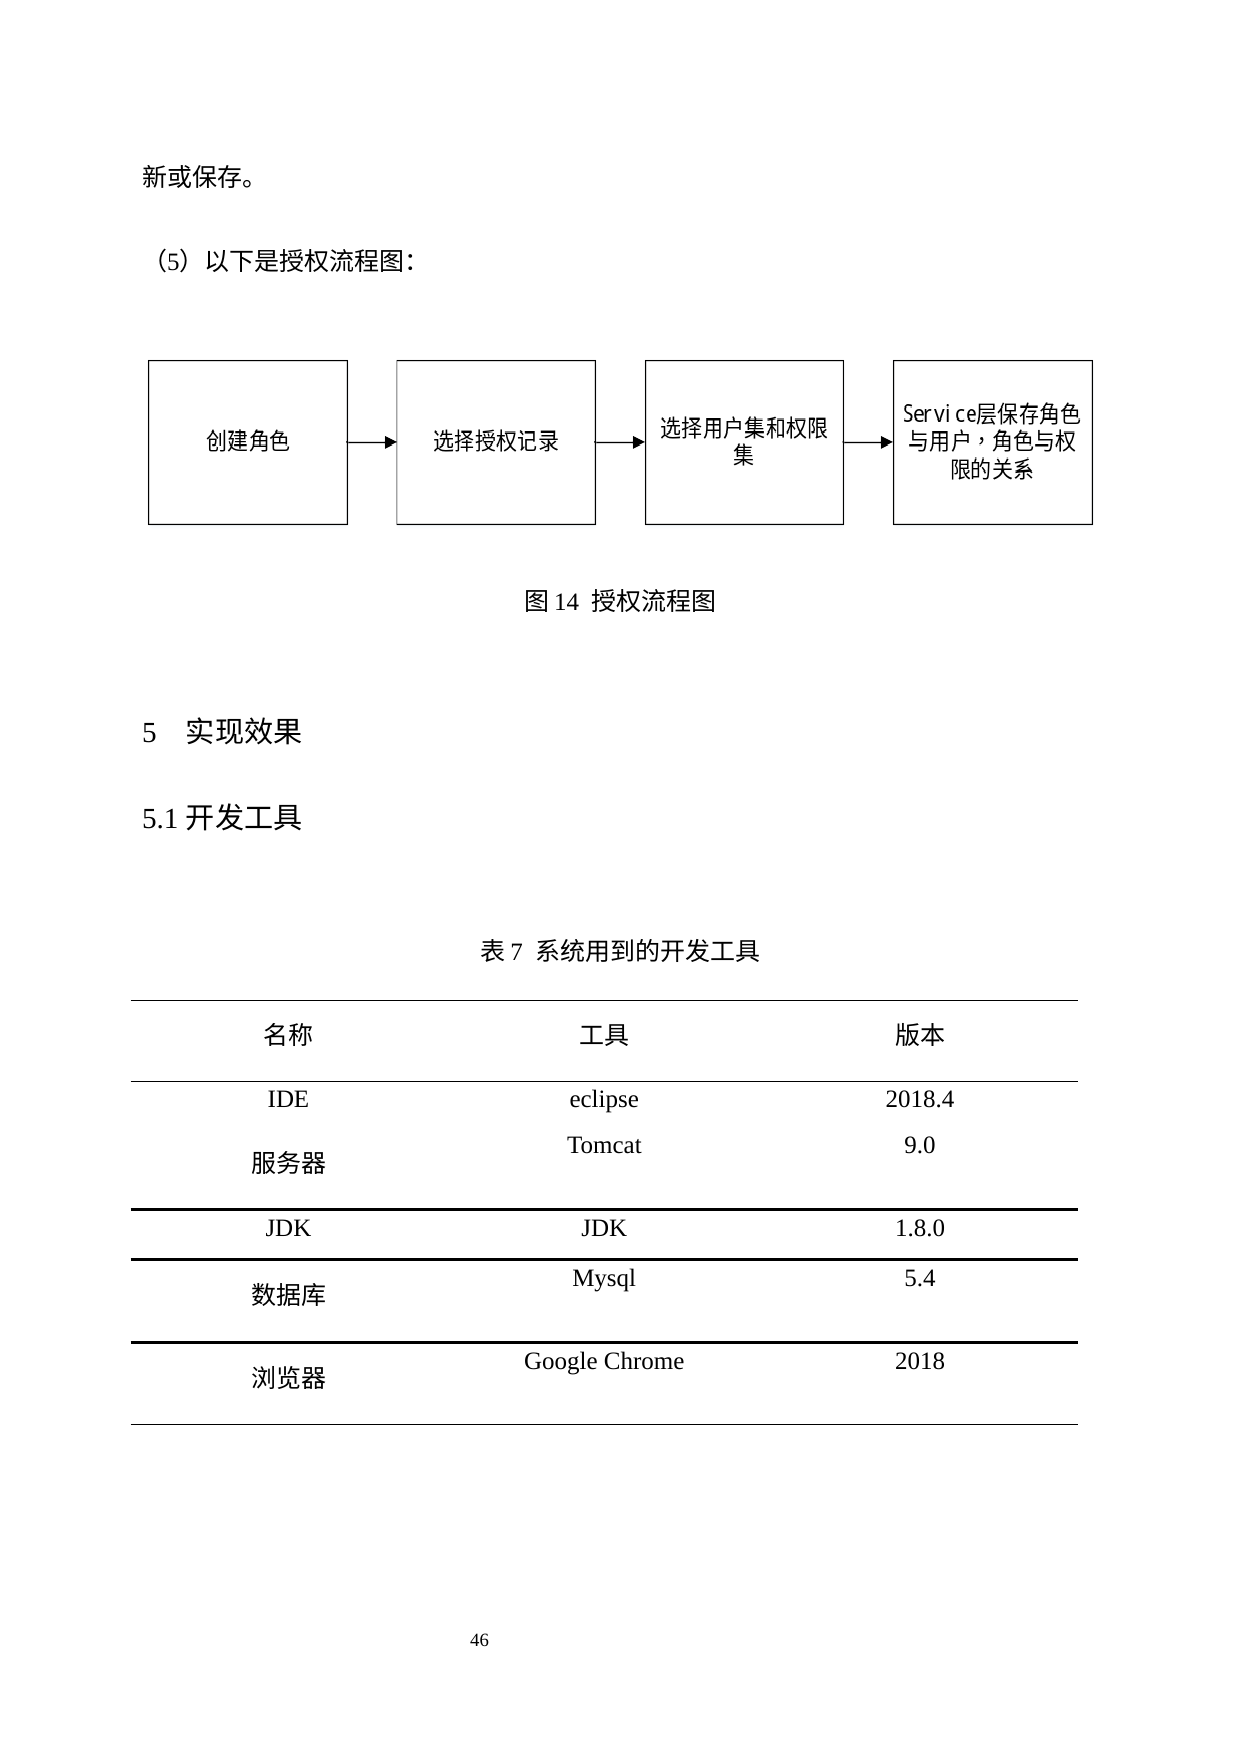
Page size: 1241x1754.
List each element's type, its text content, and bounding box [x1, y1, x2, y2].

table_cell 服务器 [131, 1129, 446, 1208]
table_cell 9.0 [762, 1129, 1078, 1208]
table_cell IDE [131, 1082, 446, 1129]
table_cell 5.4 [762, 1261, 1078, 1341]
list 实现效果 [142, 697, 1098, 762]
list 开发工具 [142, 784, 1098, 849]
table_cell eclipse [446, 1082, 762, 1129]
list 以下是授权流程图： [142, 227, 1098, 292]
text 表7 系统用到的开发工具 [142, 917, 1098, 982]
table_cell JDK [131, 1211, 446, 1258]
table_cell Tomcat [446, 1129, 762, 1208]
table_cell 浏览器 [131, 1344, 446, 1423]
text 图14 授权流程图 [142, 567, 1098, 632]
table_header 工具 [446, 1001, 762, 1081]
table_cell Google Chrome [446, 1344, 762, 1423]
table_header 版本 [762, 1001, 1078, 1081]
table_cell 2018.4 [762, 1082, 1078, 1129]
table_cell JDK [446, 1211, 762, 1258]
table_cell Mysql [446, 1261, 762, 1341]
table_cell 数据库 [131, 1261, 446, 1341]
table_cell 1.8.0 [762, 1211, 1078, 1258]
table_header 名称 [131, 1001, 446, 1081]
table_cell 2018 [762, 1344, 1078, 1423]
